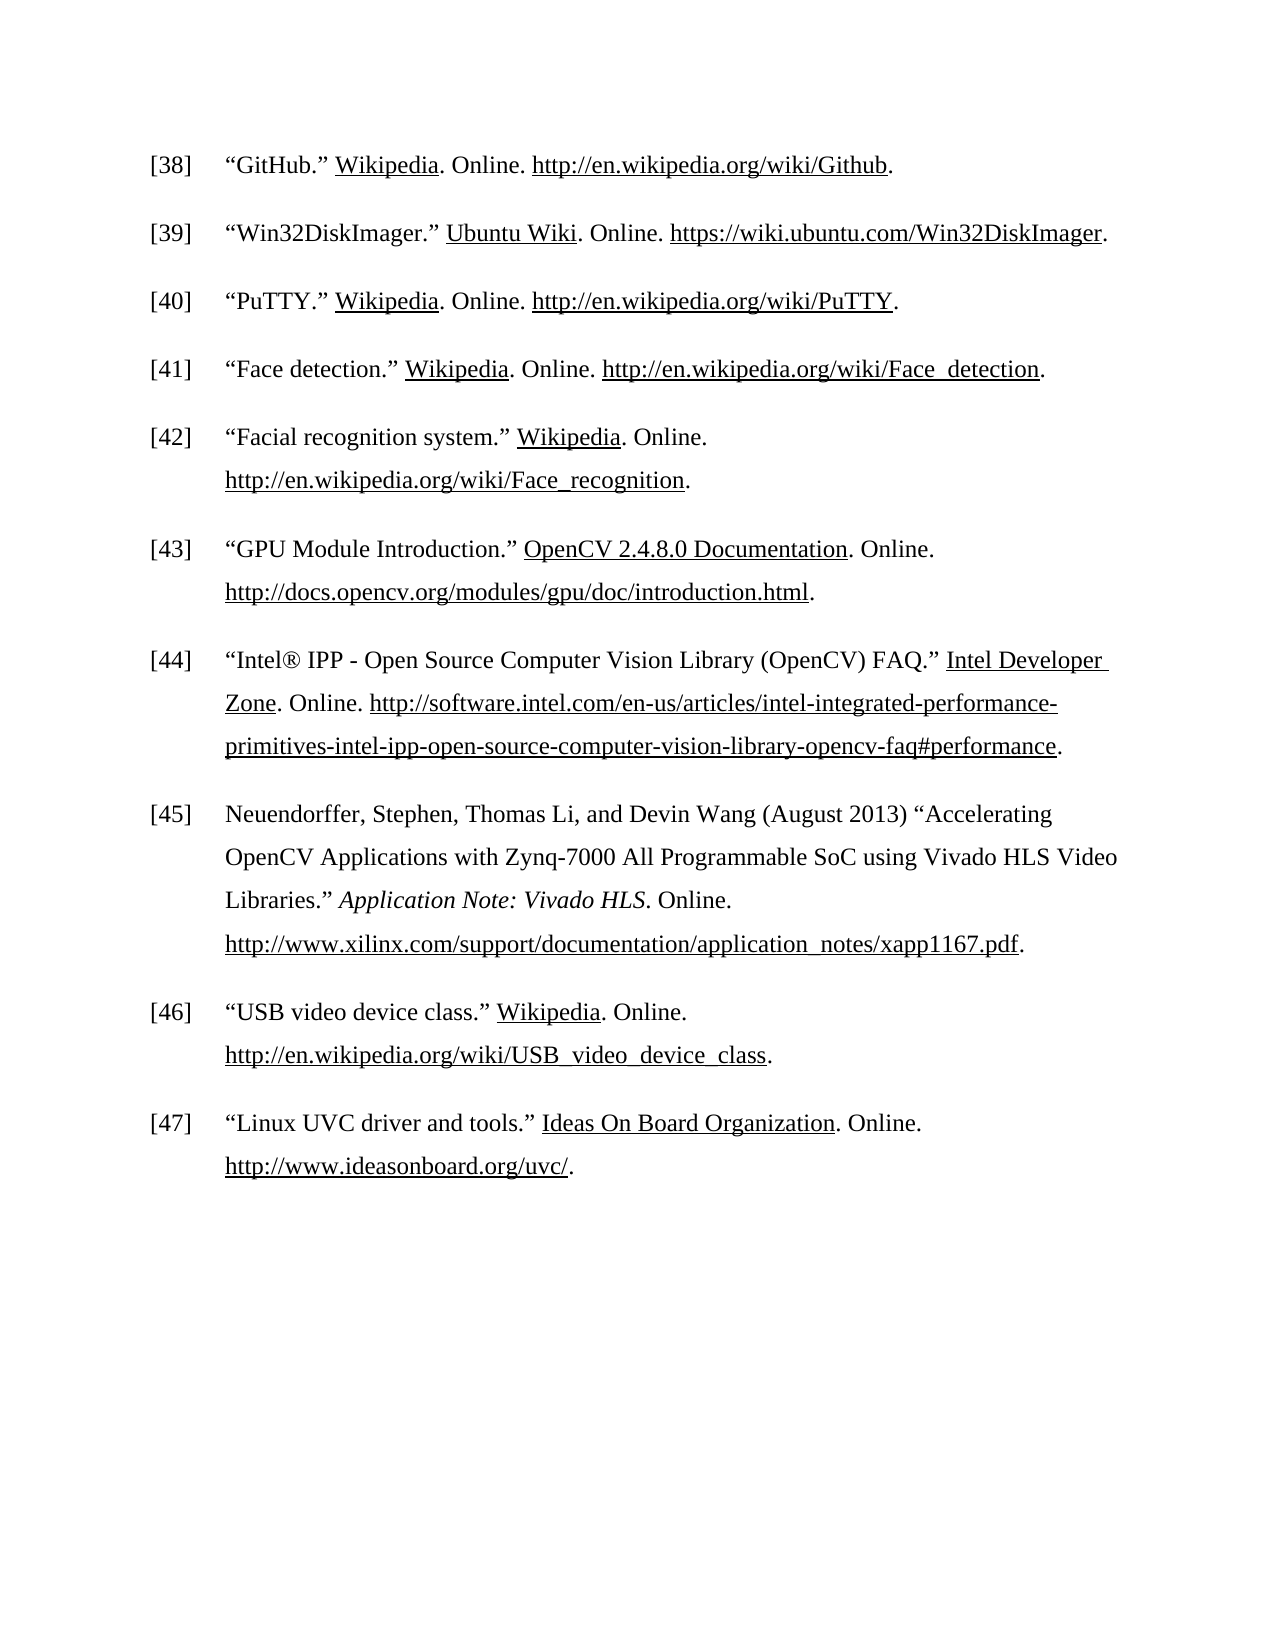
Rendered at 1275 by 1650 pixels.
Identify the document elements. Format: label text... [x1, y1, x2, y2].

text [44] “Intel® IPP - Open Source Computer Vision Library (OpenCV) FAQ.” Intel Developer Zone. Online. http://software.intel.com/en-us/articles/intel-integrated-performance-primitives-intel-ipp-open-source-computer-vision-library-opencv-faq#performance. [150, 645, 1125, 760]
text [40] “PuTTY.” Wikipedia. Online. http://en.wikipedia.org/wiki/PuTTY. [150, 286, 1125, 315]
text [38] “GitHub.” Wikipedia. Online. http://en.wikipedia.org/wiki/Github. [150, 150, 1125, 179]
text [46] “USB video device class.” Wikipedia. Online. http://en.wikipedia.org/wiki/USB_video_device_class. [150, 997, 1125, 1069]
text [42] “Facial recognition system.” Wikipedia. Online. http://en.wikipedia.org/wiki/Face_recognition. [150, 422, 1125, 494]
text [43] “GPU Module Introduction.” OpenCV 2.4.8.0 Documentation. Online. http://docs.opencv.org/modules/gpu/doc/introduction.html. [150, 534, 1125, 606]
text [45] Neuendorffer, Stephen, Thomas Li, and Devin Wang (August 2013) “Accelerating OpenCV Applications with Zynq-7000 All Programmable SoC using Vivado HLS Video Libraries.” Application Note: Vivado HLS. Online. http://www.xilinx.com/support/documentation/application_notes/xapp1167.pdf. [150, 799, 1125, 957]
text [39] “Win32DiskImager.” Ubuntu Wiki. Online. https://wiki.ubuntu.com/Win32DiskImager. [150, 218, 1125, 247]
text [47] “Linux UVC driver and tools.” Ideas On Board Organization. Online. http://www.ideasonboard.org/uvc/. [150, 1108, 1125, 1180]
text [41] “Face detection.” Wikipedia. Online. http://en.wikipedia.org/wiki/Face_detection. [150, 354, 1125, 383]
